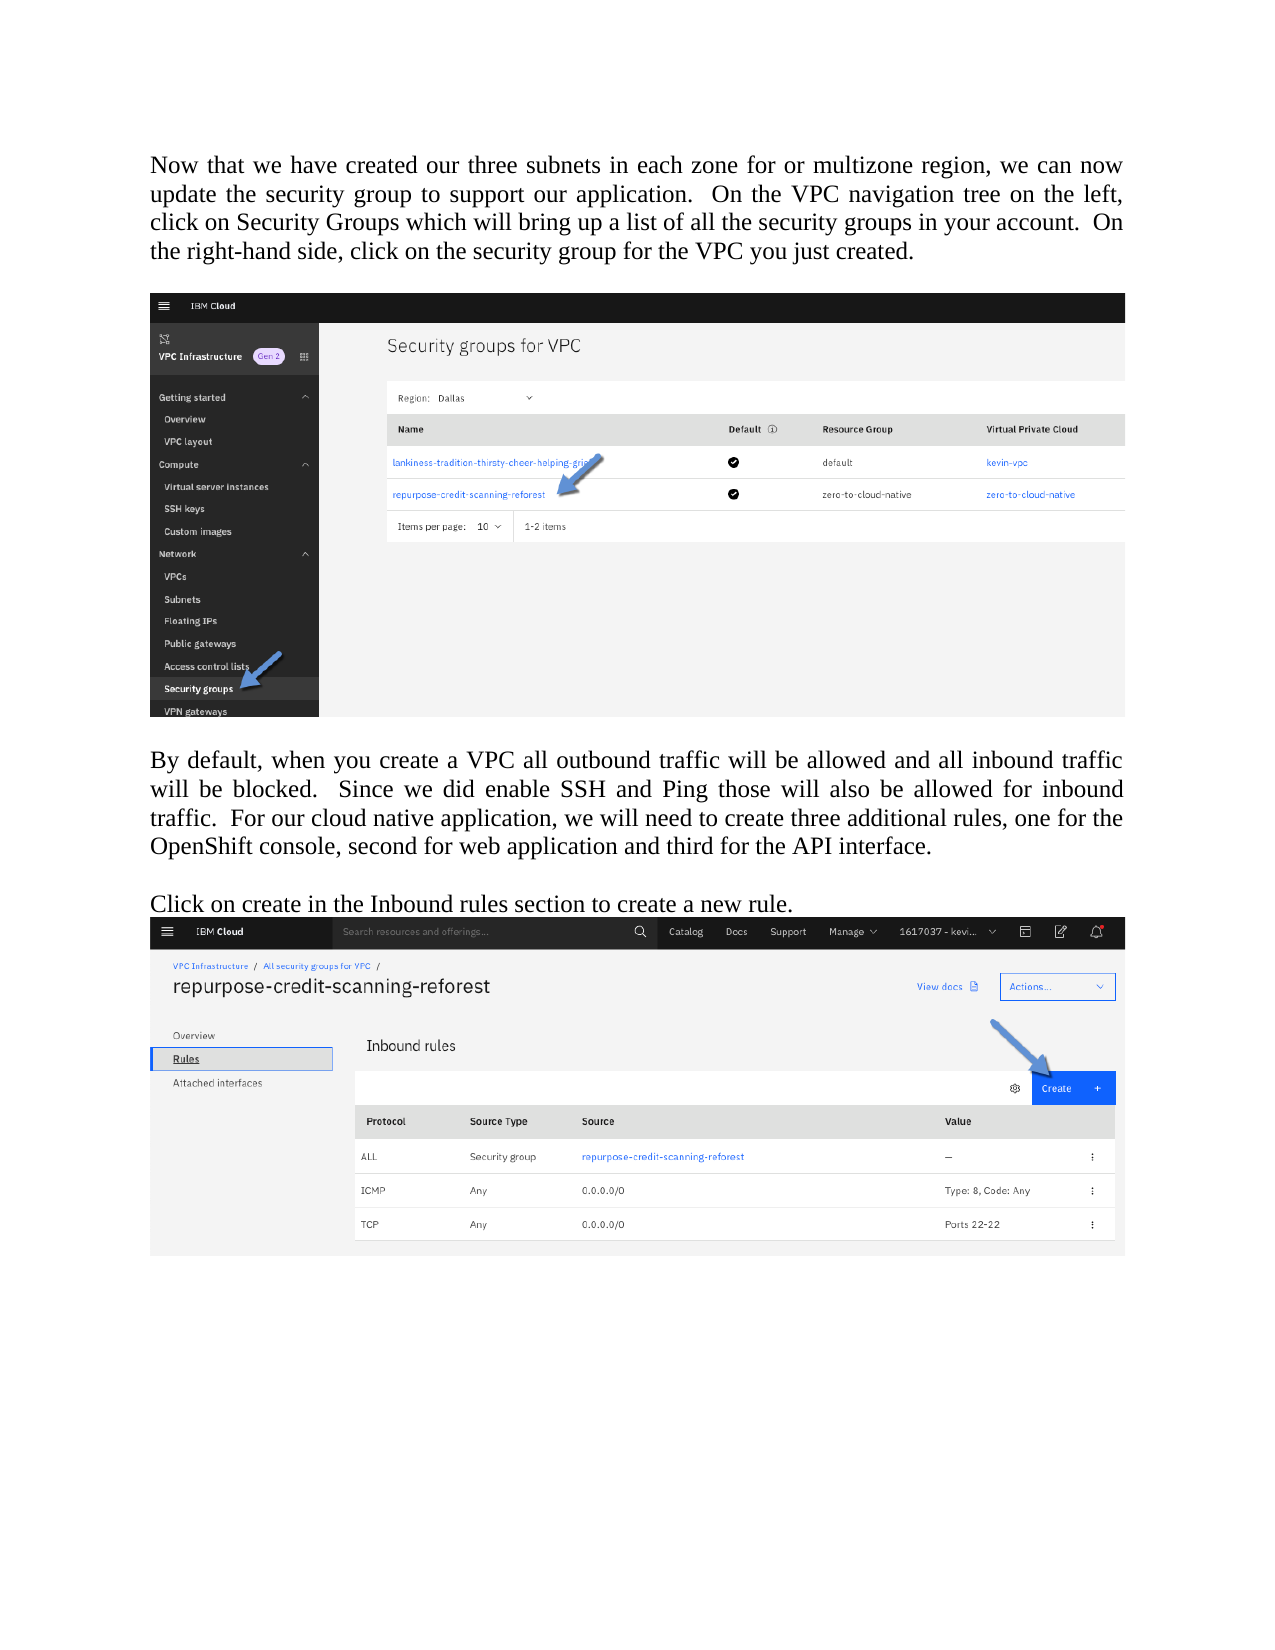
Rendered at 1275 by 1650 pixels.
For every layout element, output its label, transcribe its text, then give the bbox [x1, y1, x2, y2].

text By default, when you create a VPC all outbound traffic will be allowed and all inbound traffic will be blocked. Since we did enable SSH and Ping those will also be allowed for inbound traffic. For our cloud native application, we will need to create three additional rules, one for the OpenShift console, second for web application and third for the API interface. [150, 745, 1125, 860]
text Now that we have created our three subnets in each zone for or multizone region, we can now update the security group to support our application. On the VPC navigation tree on the left, click on Security Groups which will bring up a list of all the security groups in your account. On the right-hand side, click on the security group for the VPC you just created. [150, 150, 1125, 265]
text Click on create in the Inbound rules section to create a new rule. [150, 889, 1125, 917]
picture [150, 293, 1125, 717]
picture [150, 917, 1125, 1256]
